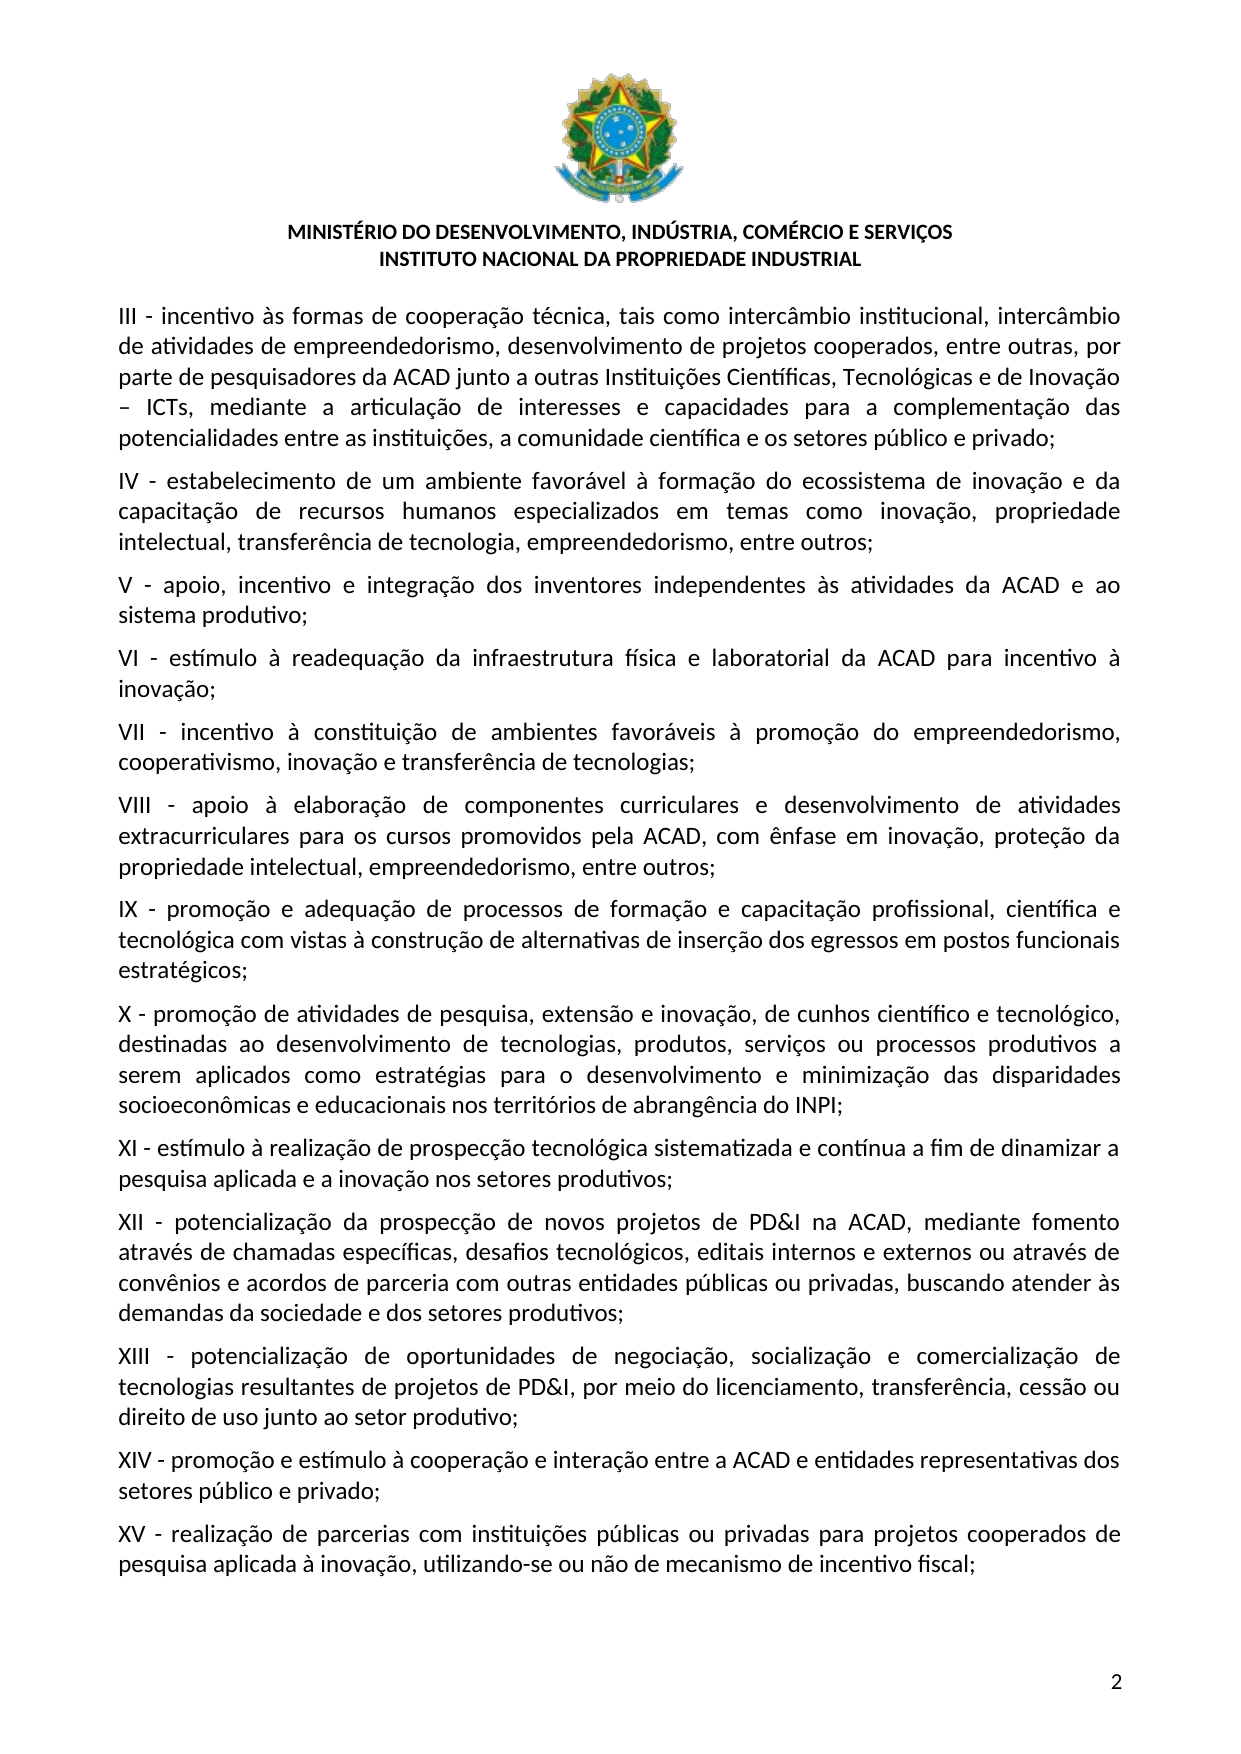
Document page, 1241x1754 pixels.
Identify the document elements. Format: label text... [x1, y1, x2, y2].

text XII - potencialização da prospecção de novos projetos de PD&I na ACAD, mediante fomento através de chamadas específicas, desafios tecnológicos, editais internos e externos ou através de convênios e acordos de parceria com outras entidades públicas ou privadas, buscando atender às demandas da sociedade e dos setores produtivos; [118, 1206, 1122, 1328]
text XIV - promoção e estímulo à cooperação e interação entre a ACAD e entidades representativas dos setores público e privado; [118, 1444, 1122, 1506]
text VIII - apoio à elaboração de componentes curriculares e desenvolvimento de atividades extracurriculares para os cursos promovidos pela ACAD, com ênfase em inovação, proteção da propriedade intelectual, empreendedorismo, entre outros; [118, 789, 1122, 881]
text XV - realização de parcerias com instituições públicas ou privadas para projetos cooperados de pesquisa aplicada à inovação, utilizando-se ou não de mecanismo de incentivo fiscal; [118, 1518, 1122, 1579]
text IX - promoção e adequação de processos de formação e capacitação profissional, científica e tecnológica com vistas à construção de alternativas de inserção dos egressos em postos funcionais estratégicos; [118, 894, 1122, 985]
text X - promoção de atividades de pesquisa, extensão e inovação, de cunhos científico e tecnológico, destinadas ao desenvolvimento de tecnologias, produtos, serviços ou processos produtivos a serem aplicados como estratégias para o desenvolvimento e minimização das disparidades socioeconômicas e educacionais nos territórios de abrangência do INPI; [118, 998, 1122, 1120]
text VII - incentivo à constituição de ambientes favoráveis à promoção do empreendedorismo, cooperativismo, inovação e transferência de tecnologias; [118, 716, 1122, 777]
text IV - estabelecimento de um ambiente favorável à formação do ecossistema de inovação e da capacitação de recursos humanos especializados em temas como inovação, propriedade intelectual, transferência de tecnologia, empreendedorismo, entre outros; [118, 465, 1122, 556]
text XI - estímulo à realização de prospecção tecnológica sistematizada e contínua a fim de dinamizar a pesquisa aplicada e a inovação nos setores produtivos; [118, 1132, 1122, 1193]
text III - incentivo às formas de cooperação técnica, tais como intercâmbio institucional, intercâmbio de atividades de empreendedorismo, desenvolvimento de projetos cooperados, entre outras, por parte de pesquisadores da ACAD junto a outras Instituições Científicas, Tecnológicas e de Inovação – ICTs, mediante a articulação de interesses e capacidades para a complementação das potencialidades entre as instituições, a comunidade científica e os setores público e privado; [118, 300, 1122, 452]
text VI - estímulo à readequação da infraestrutura física e laboratorial da ACAD para incentivo à inovação; [118, 642, 1122, 703]
text V - apoio, incentivo e integração dos inventores independentes às atividades da ACAD e ao sistema produtivo; [118, 569, 1122, 630]
text XIII - potencialização de oportunidades de negociação, socialização e comercialização de tecnologias resultantes de projetos de PD&I, por meio do licenciamento, transferência, cessão ou direito de uso junto ao setor produtivo; [118, 1340, 1122, 1432]
picture [552, 71, 688, 206]
